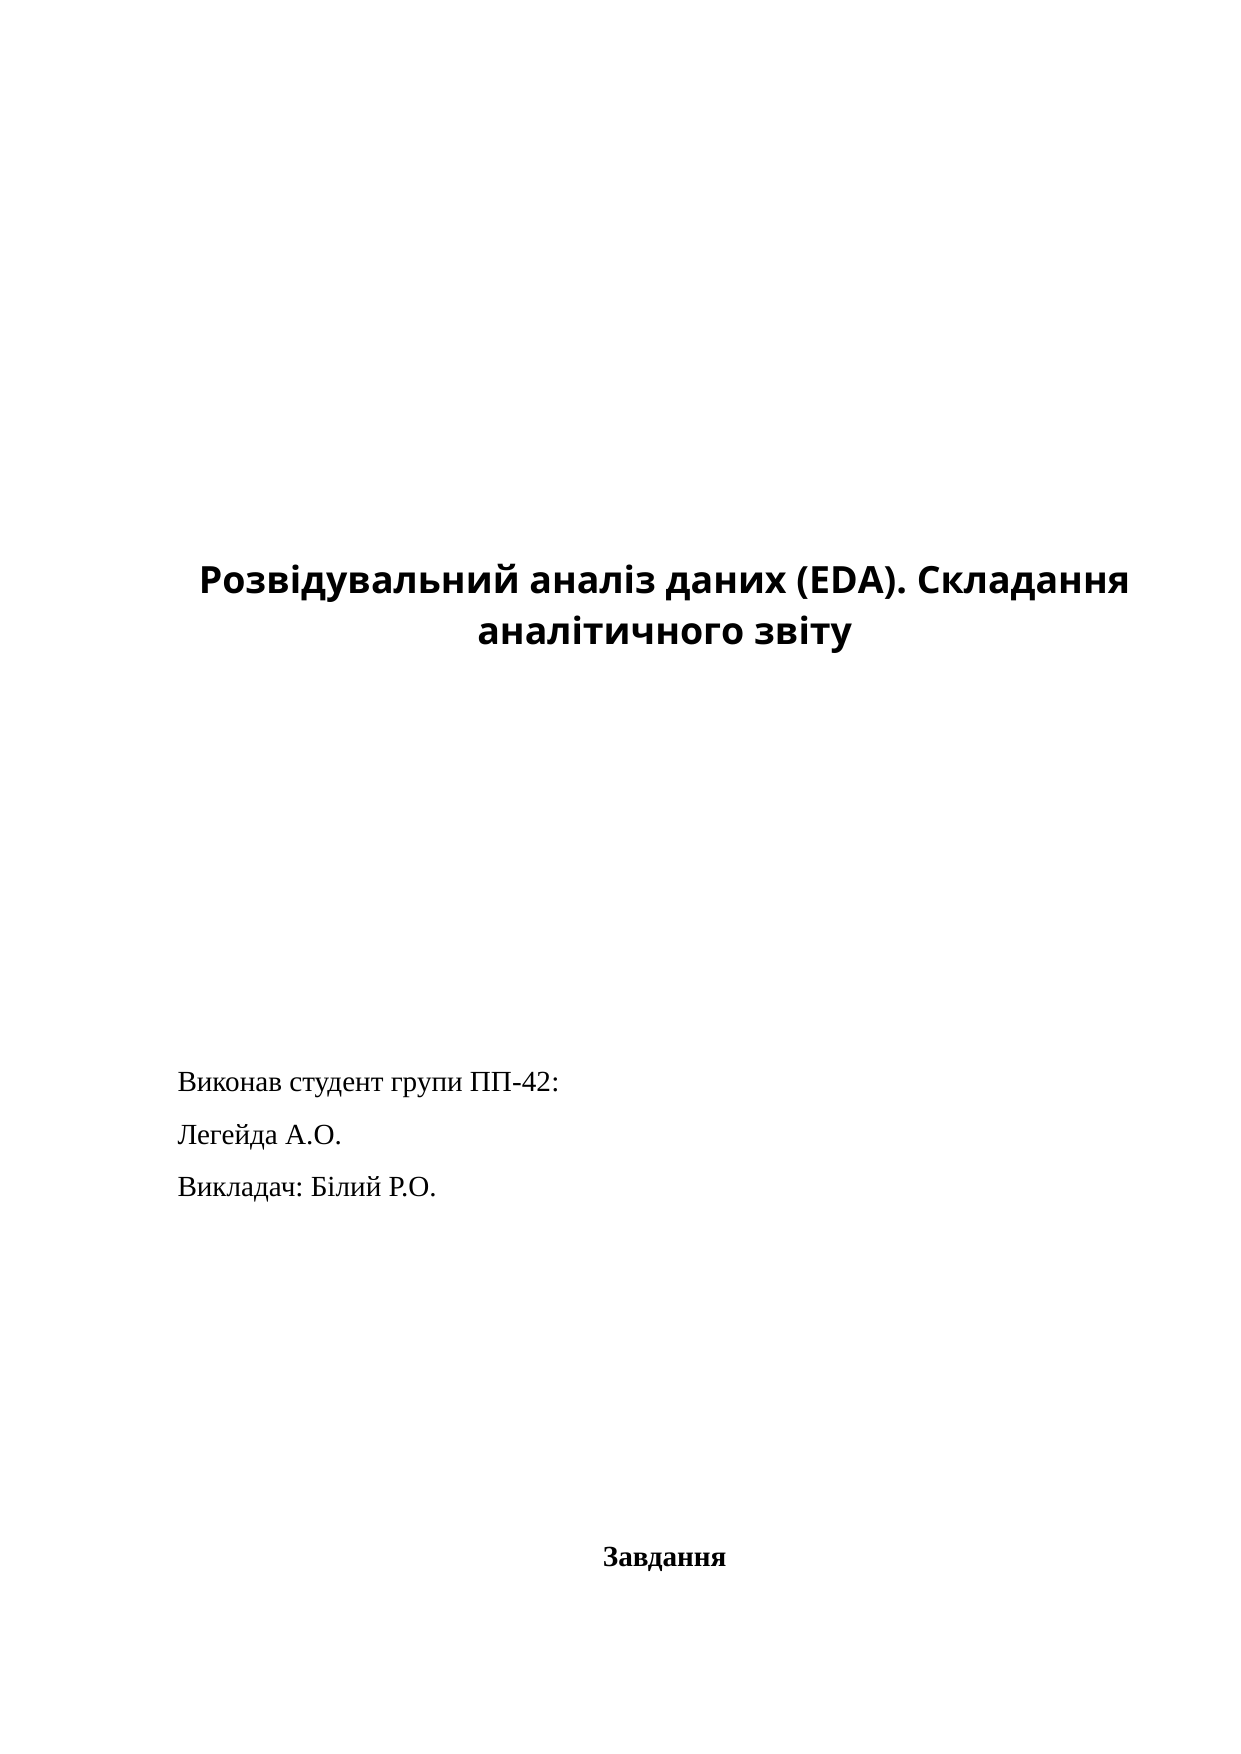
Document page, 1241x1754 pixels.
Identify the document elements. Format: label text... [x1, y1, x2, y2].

text Завдання [177, 1539, 1152, 1573]
text Легейда А.О. [177, 1117, 1152, 1150]
subtitle Розвідувальний аналіз даних (EDA). Складання аналітичного звіту [177, 553, 1152, 655]
text Викладач: Білий Р.О. [177, 1169, 1152, 1203]
text Виконав студент групи ПП-42: [177, 1064, 1152, 1097]
